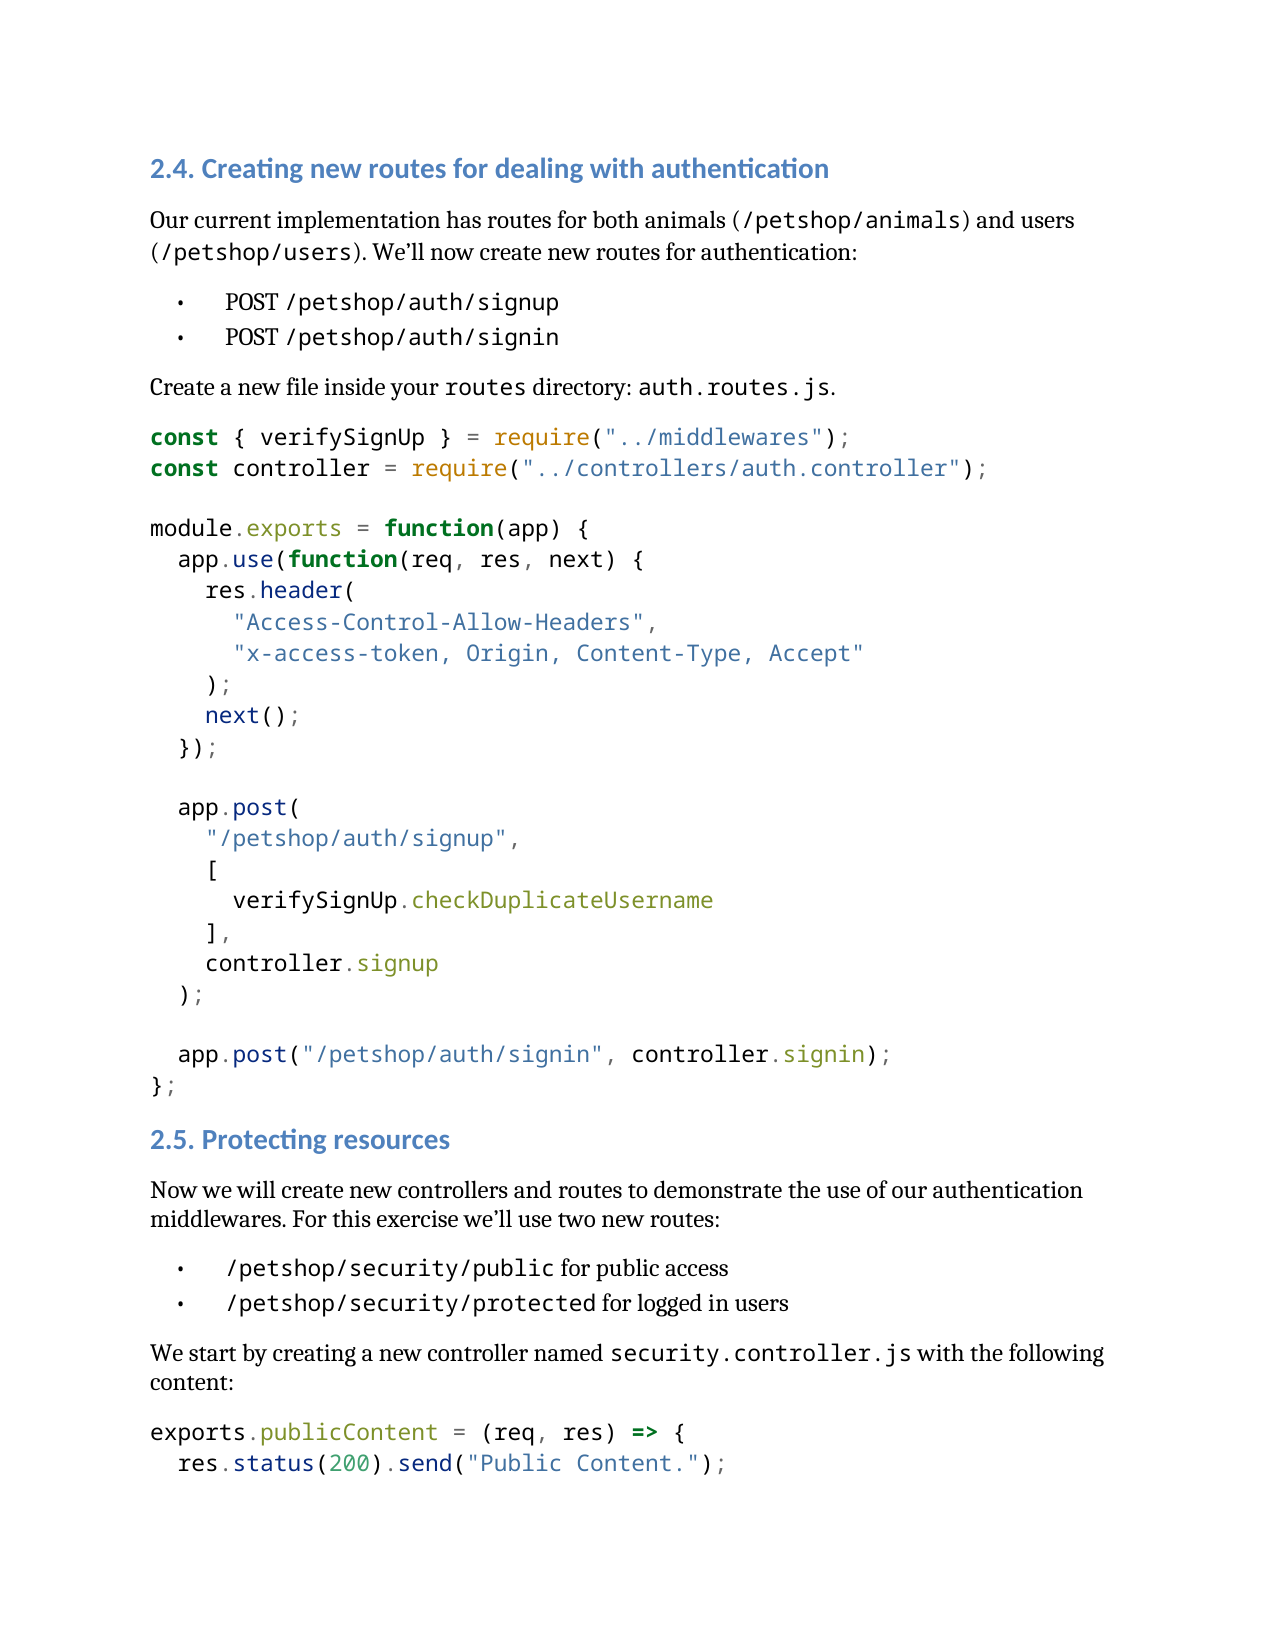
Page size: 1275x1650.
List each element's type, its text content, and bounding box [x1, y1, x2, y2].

text Create a new file inside your routes directory: auth.routes.js. [150, 371, 1125, 402]
list /petshop/security/protected for logged in users [175, 1287, 1125, 1318]
subtitle 2.5. Protecting resources [150, 1121, 1125, 1157]
text const { verifySignUp } = require("../middlewares"); const controller = require("../controllers/auth.controller"); module.exports = function(app) { app.use(function(req, res, next) { res.header( "Access-Control-Allow-Headers", "x-access-token, Origin, Content-Type, Accept" ); next(); }); app.post( "/petshop/auth/signup", [ verifySignUp.checkDuplicateUsername ], controller.signup ); app.post("/petshop/auth/signin", controller.signin); }; [150, 421, 1125, 1101]
subtitle 2.4. Creating new routes for dealing with authentication [150, 150, 1125, 186]
list POST /petshop/auth/signin [175, 321, 1125, 352]
list POST /petshop/auth/signup [175, 286, 1125, 317]
list /petshop/security/public for public access [175, 1252, 1125, 1283]
text Now we will create new controllers and routes to demonstrate the use of our authentication middlewares. For this exercise we’ll use two new routes: [150, 1176, 1125, 1233]
text We start by creating a new controller named security.controller.js with the following content: [150, 1337, 1125, 1397]
text Our current implementation has routes for both animals (/petshop/animals) and users (/petshop/users). We’ll now create new routes for authentication: [150, 204, 1125, 267]
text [150, 1416, 1125, 1478]
